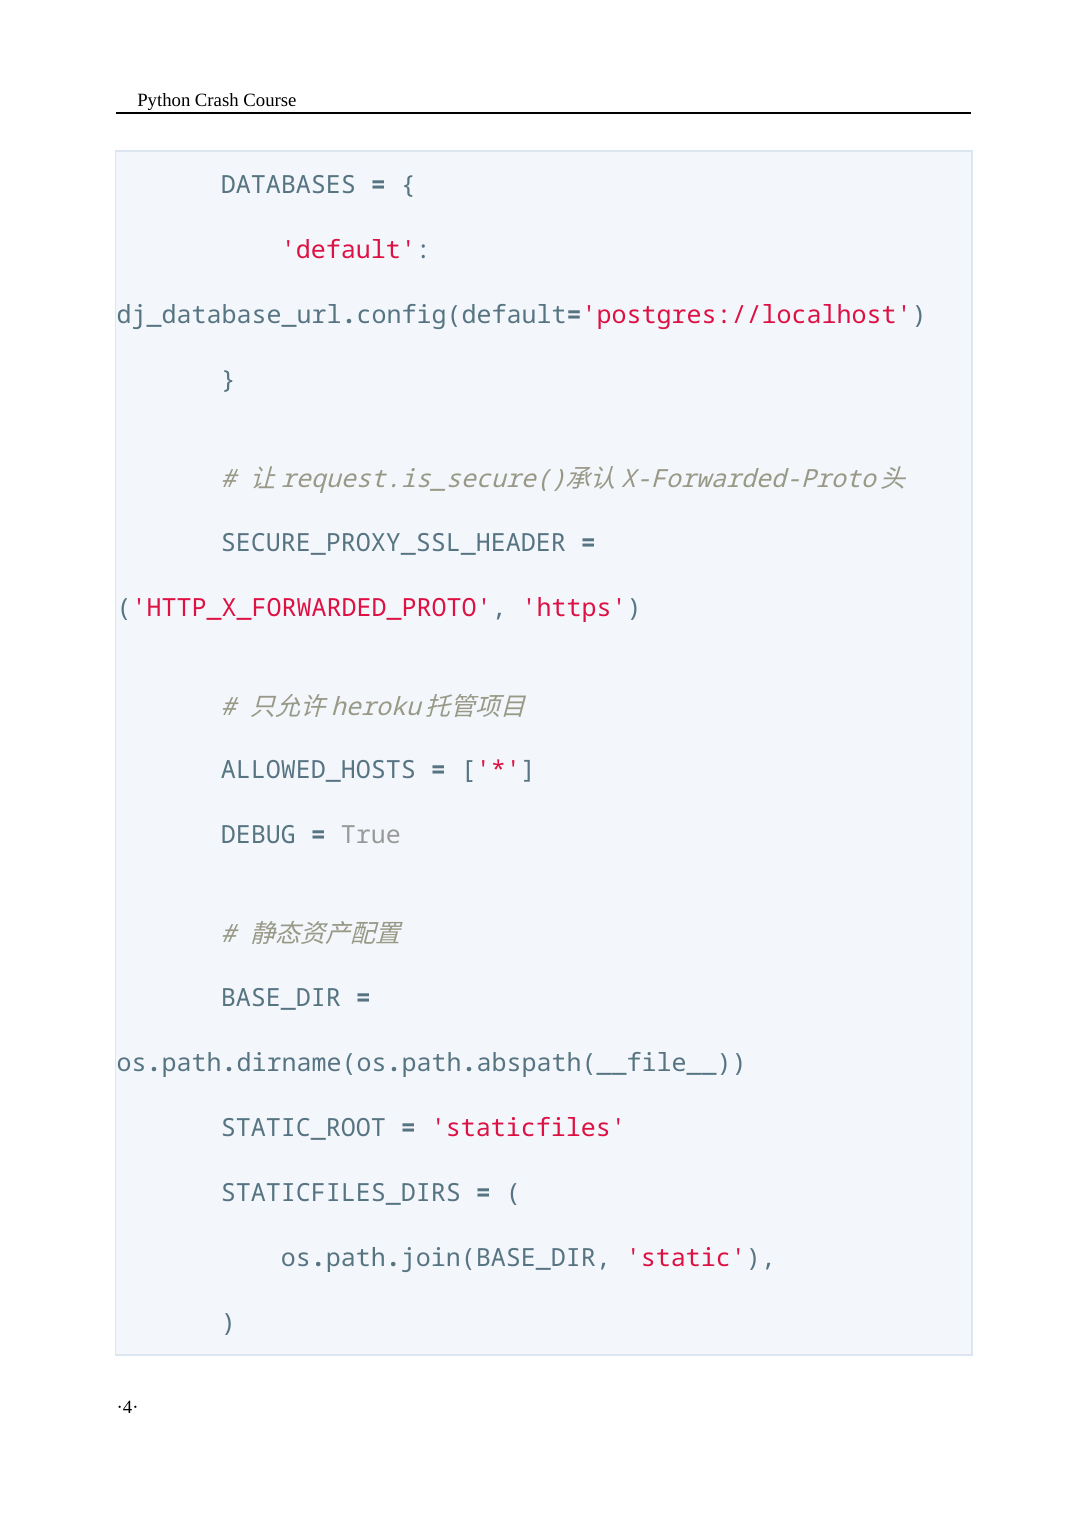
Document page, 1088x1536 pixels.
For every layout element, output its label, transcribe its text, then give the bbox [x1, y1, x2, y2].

text STATICFILES_DIRS = ( [116, 1159, 971, 1224]
text # 让request.is_secure()承认X-Forwarded-Proto头 [116, 444, 971, 509]
text } [116, 347, 971, 412]
text 'default': dj_database_url.config(default='postgres://localhost') [116, 217, 971, 347]
text # 只允许heroku托管项目 [116, 672, 971, 737]
text STATIC_ROOT = 'staticfiles' [116, 1094, 971, 1159]
text ALLOWED_HOSTS = ['*'] [116, 737, 971, 802]
text os.path.join(BASE_DIR, 'static'), [116, 1224, 971, 1288]
text DEBUG = True [116, 802, 971, 867]
text BASE_DIR = os.path.dirname(os.path.abspath(__file__)) [116, 964, 971, 1094]
text SECURE_PROXY_SSL_HEADER = ('HTTP_X_FORWARDED_PROTO', 'https') [116, 509, 971, 639]
text DATABASES = { [116, 152, 971, 217]
text ) [116, 1288, 971, 1354]
text # 静态资产配置 [116, 899, 971, 964]
